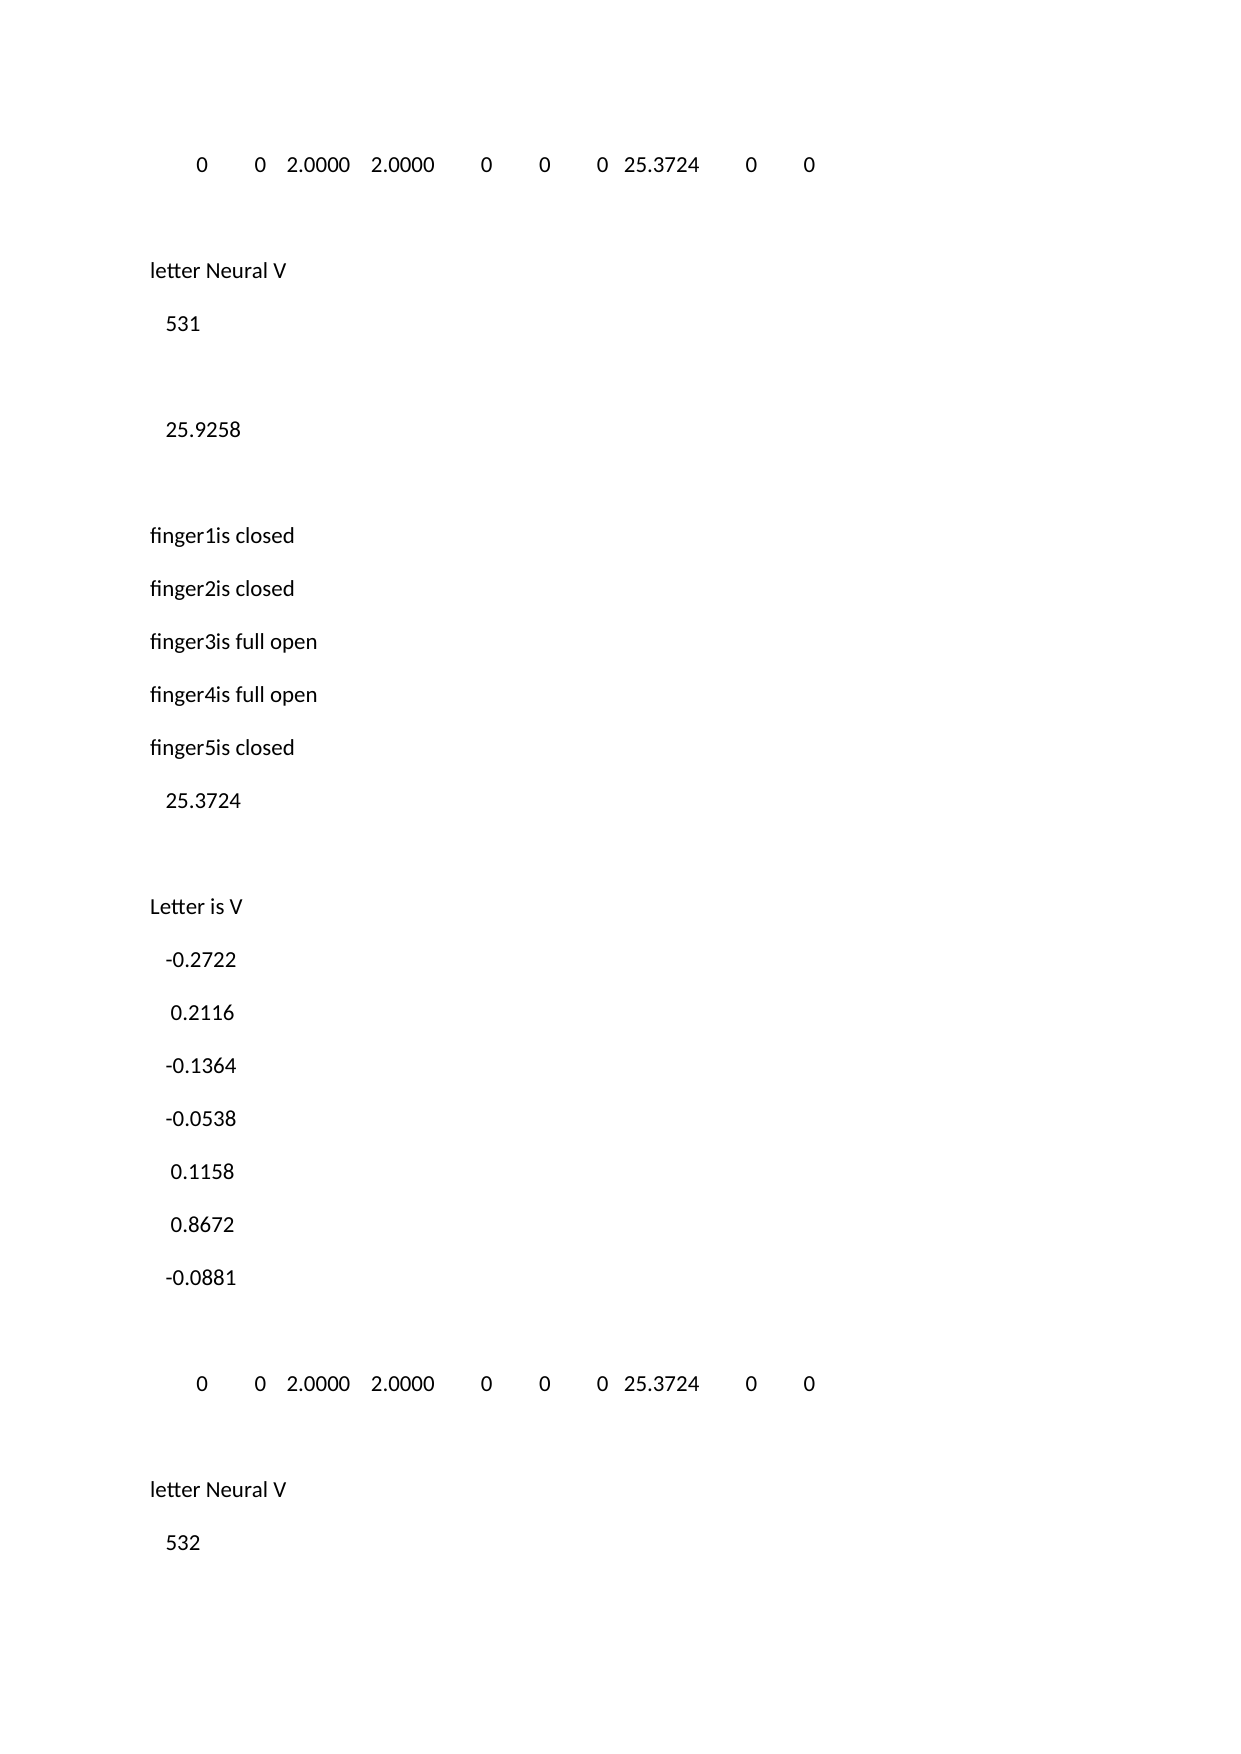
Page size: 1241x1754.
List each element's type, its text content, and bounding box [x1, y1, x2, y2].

text finger4is full open [150, 680, 1090, 708]
text finger5is closed [150, 733, 1090, 761]
text 0.1158 [150, 1157, 1090, 1185]
text -0.2722 [150, 945, 1090, 973]
text 0.2116 [150, 998, 1090, 1026]
text Letter is V [150, 892, 1090, 920]
text 25.3724 [150, 786, 1090, 814]
text 0 0 2.0000 2.0000 0 0 0 25.3724 0 0 [150, 1369, 1090, 1397]
text -0.0881 [150, 1263, 1090, 1291]
text letter Neural V [150, 1476, 1090, 1503]
text 0.8672 [150, 1210, 1090, 1238]
text finger1is closed [150, 521, 1090, 549]
text 532 [150, 1528, 1090, 1557]
text 25.9258 [150, 415, 1090, 443]
text 531 [150, 309, 1090, 337]
text finger3is full open [150, 627, 1090, 655]
text -0.1364 [150, 1051, 1090, 1079]
text finger2is closed [150, 574, 1090, 602]
text 0 0 2.0000 2.0000 0 0 0 25.3724 0 0 [150, 150, 1090, 178]
text letter Neural V [150, 256, 1090, 284]
text -0.0538 [150, 1104, 1090, 1132]
